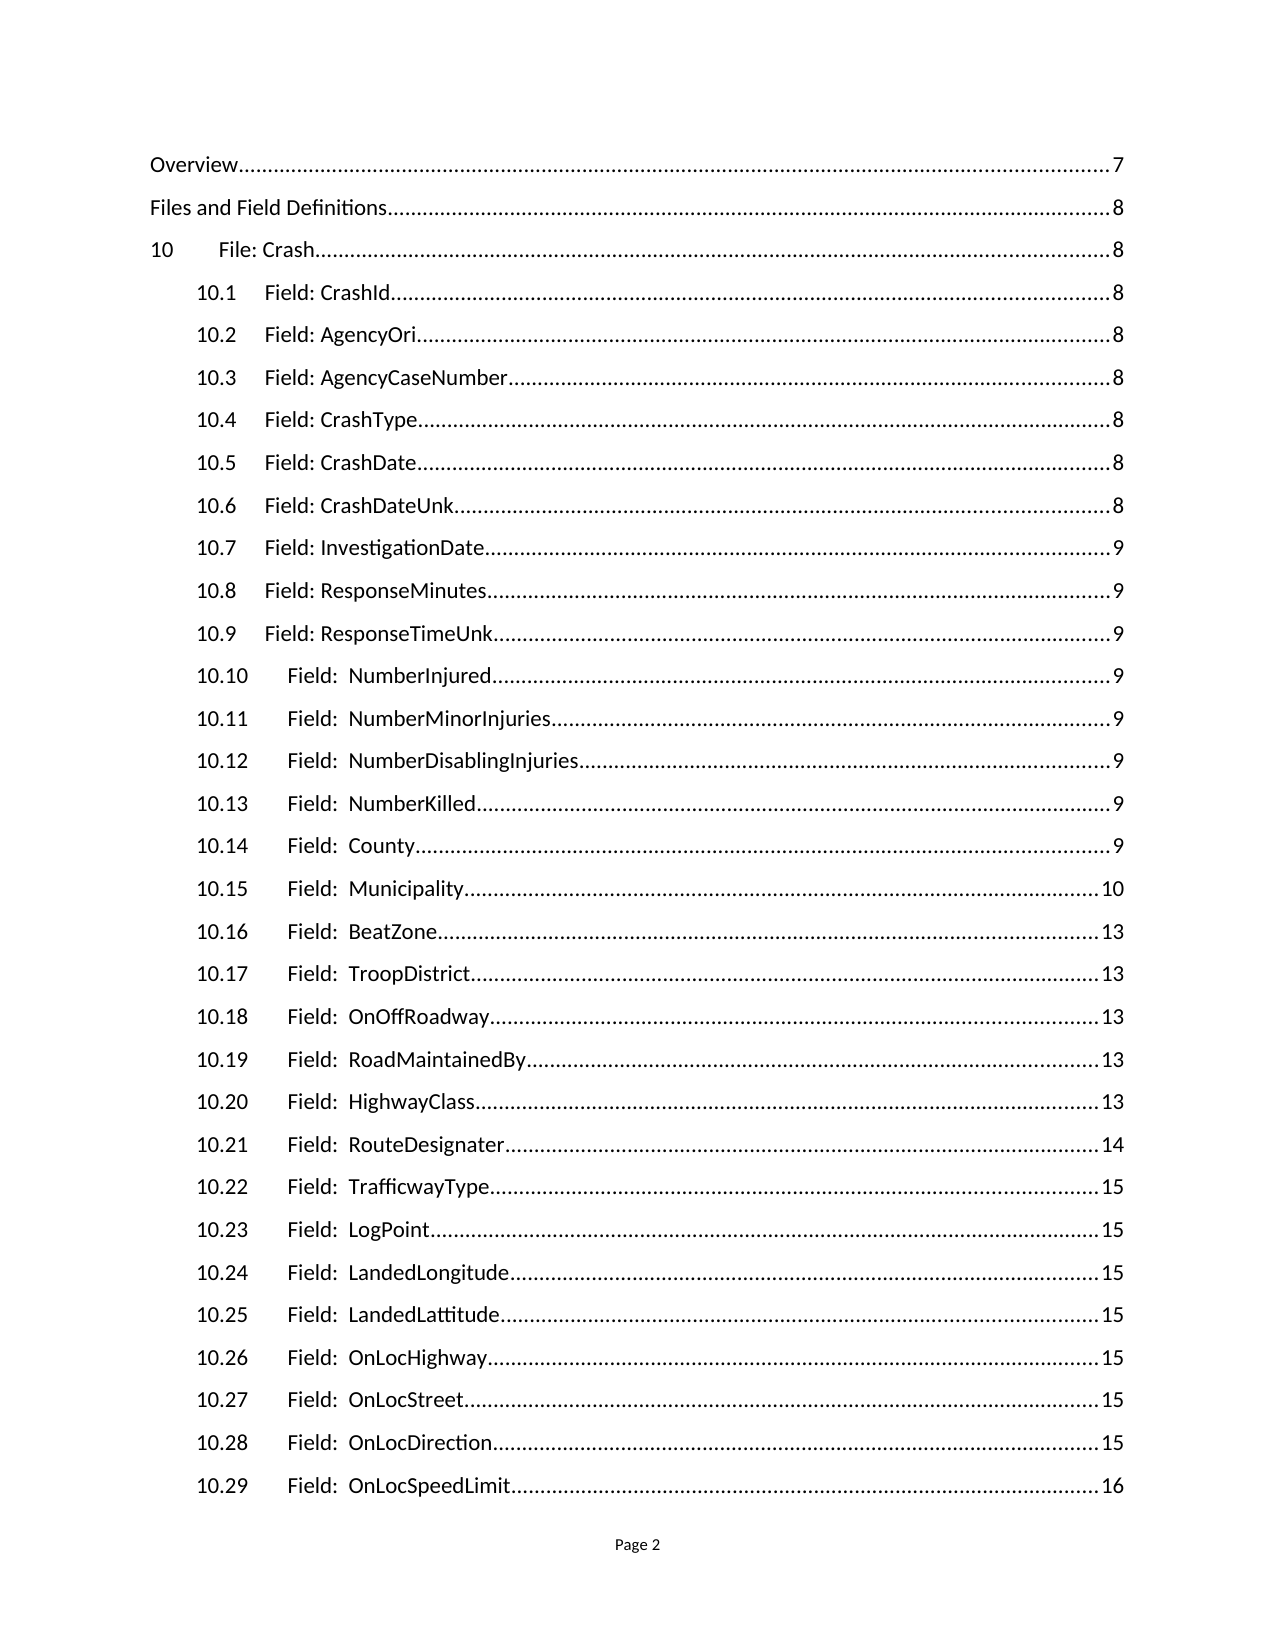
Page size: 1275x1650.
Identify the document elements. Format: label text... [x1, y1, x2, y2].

text 10.17 Field: TroopDistrict 13 [196, 959, 1125, 987]
text 10.13 Field: NumberKilled 9 [196, 789, 1125, 817]
text 10.24 Field: LandedLongitude 15 [196, 1258, 1125, 1286]
text 10.11 Field: NumberMinorInjuries 9 [196, 704, 1125, 732]
text 10.10 Field: NumberInjured 9 [196, 661, 1125, 689]
text 10.2 Field: AgencyOri 8 [196, 320, 1125, 348]
text 10.8 Field: ResponseMinutes 9 [196, 576, 1125, 604]
text 10.25 Field: LandedLattitude 15 [196, 1300, 1125, 1328]
text 10.1 Field: CrashId 8 [196, 278, 1125, 306]
text 10.23 Field: LogPoint 15 [196, 1215, 1125, 1243]
text 10.20 Field: HighwayClass 13 [196, 1087, 1125, 1115]
text Overview 7 [150, 150, 1125, 178]
text 10.7 Field: InvestigationDate 9 [196, 533, 1125, 561]
text 10.15 Field: Municipality 10 [196, 874, 1125, 902]
text 10.16 Field: BeatZone 13 [196, 917, 1125, 945]
text 10.6 Field: CrashDateUnk 8 [196, 491, 1125, 519]
text 10.26 Field: OnLocHighway 15 [196, 1343, 1125, 1371]
text Files and Field Definitions 8 [150, 193, 1125, 221]
text 10.14 Field: County 9 [196, 832, 1125, 860]
text 10.5 Field: CrashDate 8 [196, 448, 1125, 476]
text 10.18 Field: OnOffRoadway 13 [196, 1002, 1125, 1030]
text 10.27 Field: OnLocStreet 15 [196, 1386, 1125, 1413]
text 10.28 Field: OnLocDirection 15 [196, 1428, 1125, 1456]
text 10.9 Field: ResponseTimeUnk 9 [196, 619, 1125, 647]
text 10.12 Field: NumberDisablingInjuries 9 [196, 746, 1125, 774]
text 10.4 Field: CrashType 8 [196, 406, 1125, 434]
text 10.29 Field: OnLocSpeedLimit 16 [196, 1471, 1125, 1499]
text 10.19 Field: RoadMaintainedBy 13 [196, 1045, 1125, 1073]
text 10 File: Crash 8 [150, 235, 1125, 263]
text 10.21 Field: RouteDesignater 14 [196, 1130, 1125, 1158]
text 10.3 Field: AgencyCaseNumber 8 [196, 363, 1125, 391]
text 10.22 Field: TrafficwayType 15 [196, 1172, 1125, 1201]
